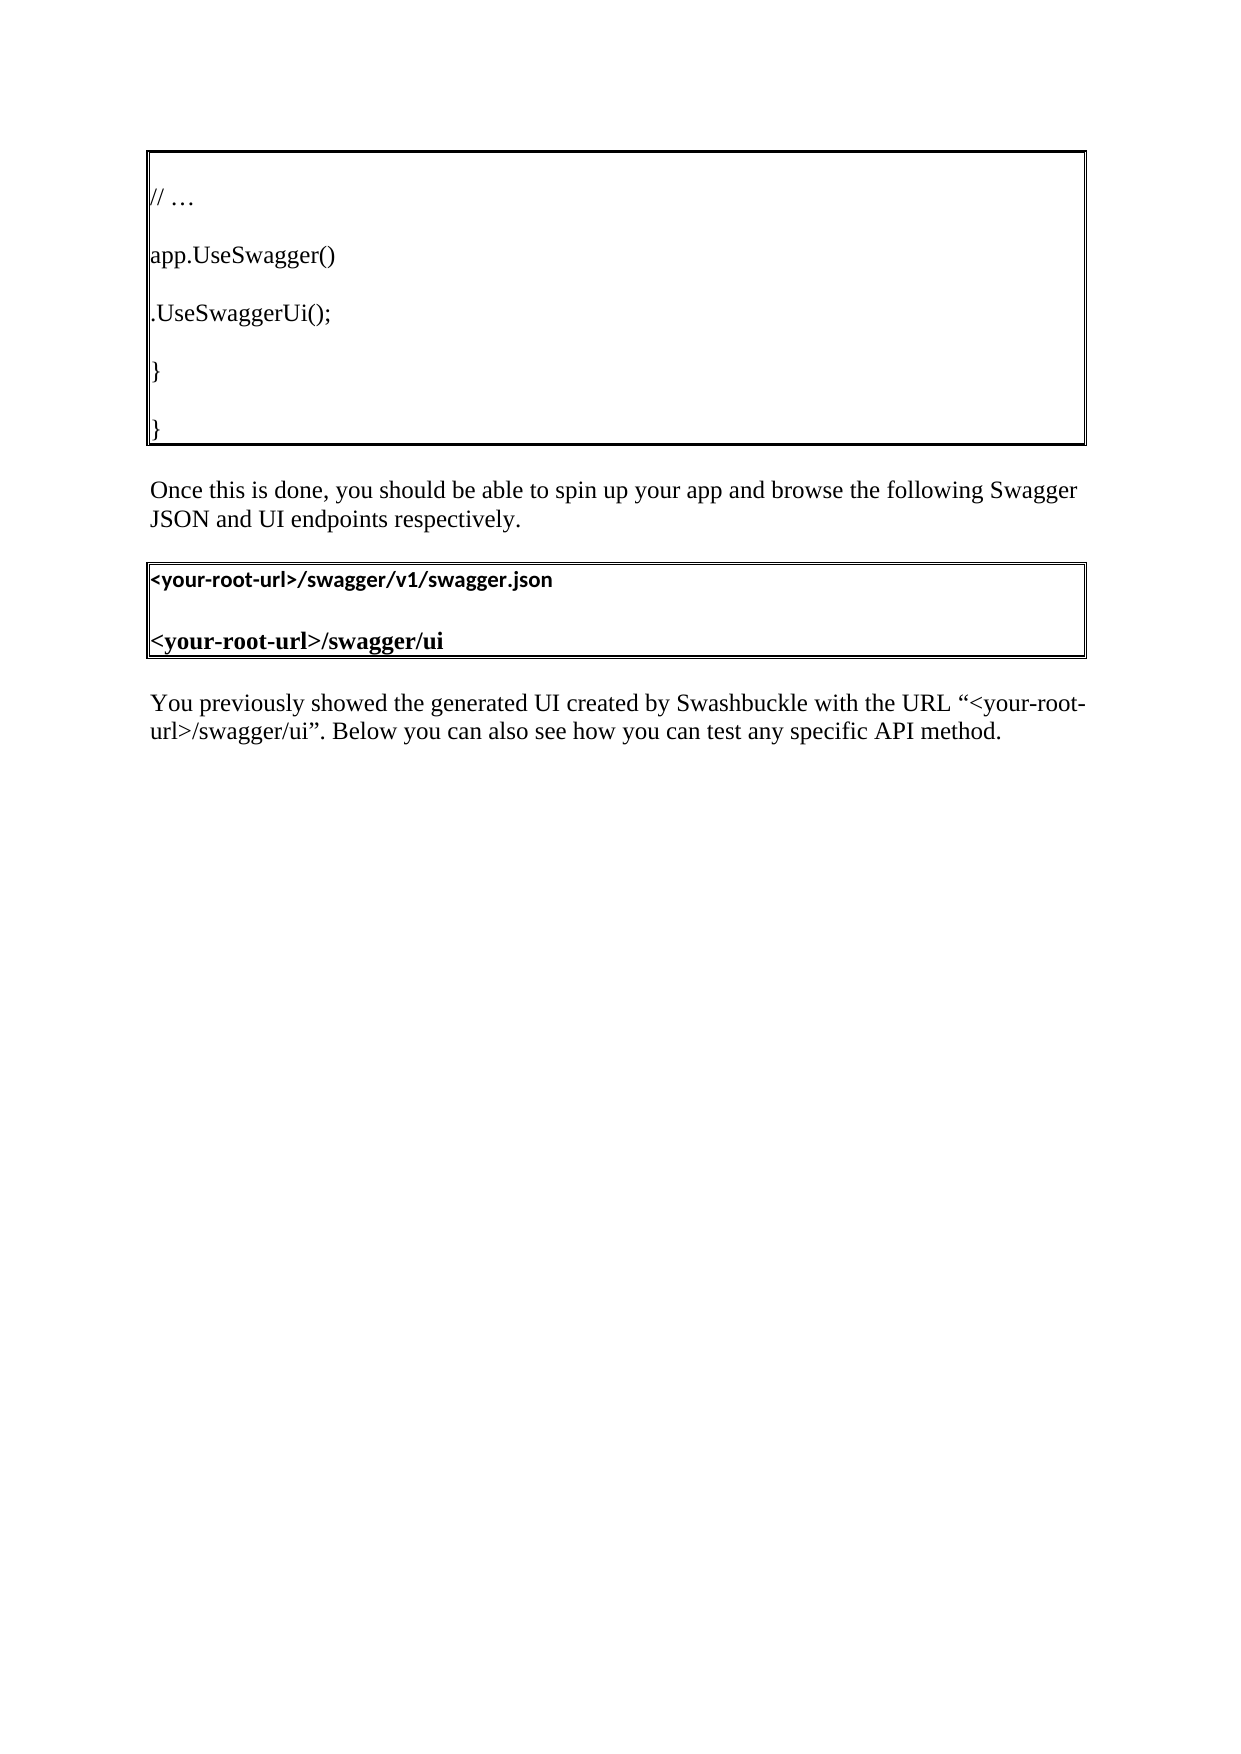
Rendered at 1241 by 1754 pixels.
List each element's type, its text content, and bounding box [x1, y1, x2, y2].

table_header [150, 153, 1084, 443]
table_header <your-root-url>/swagger/v1/swagger.json <your-root-url>/swagger/ui [150, 565, 1084, 655]
text Once this is done, you should be able to spin up your app and browse the following Swagger JSON and UI endpoints respectively. [150, 475, 1090, 533]
text You previously showed the generated UI created by Swashbuckle with the URL “<your-root-url>/swagger/ui”. Below you can also see how you can test any specific API method. [150, 688, 1090, 745]
